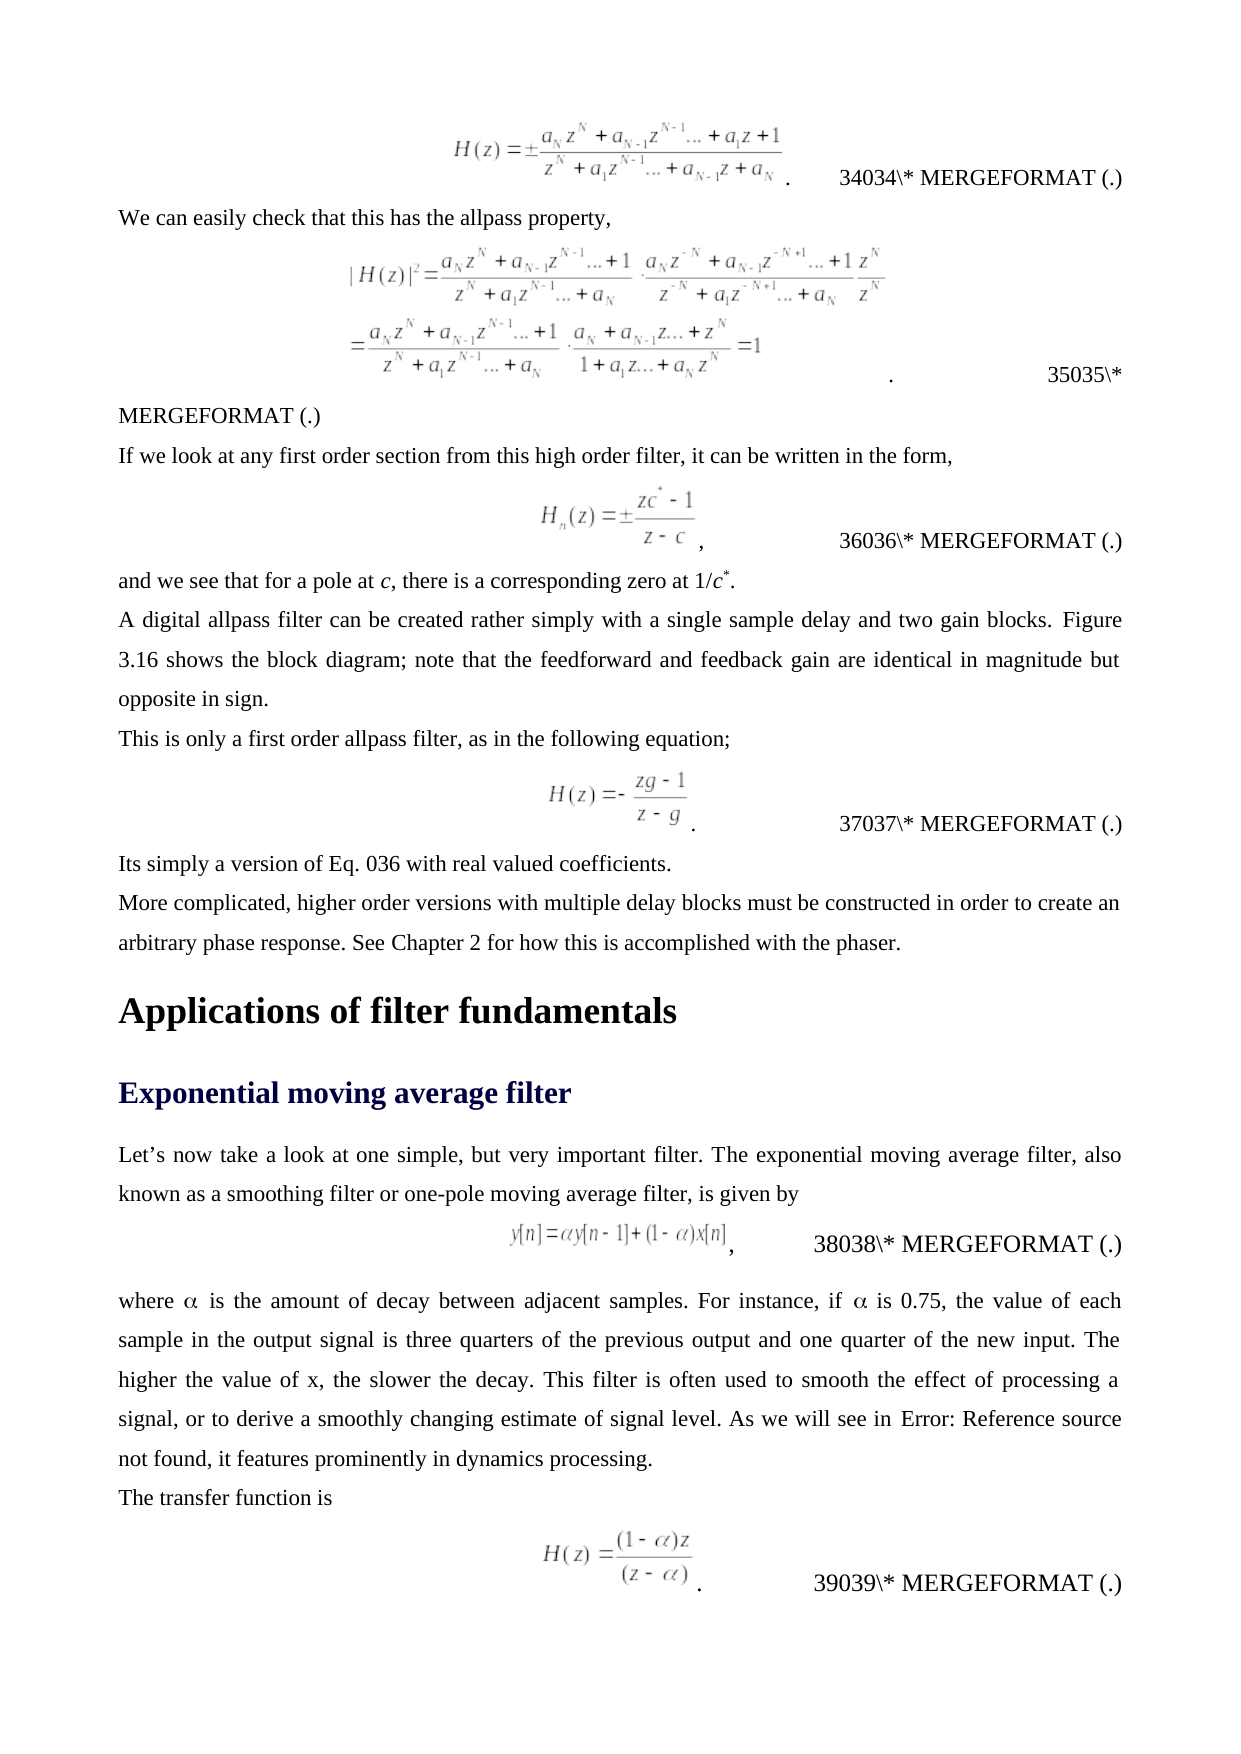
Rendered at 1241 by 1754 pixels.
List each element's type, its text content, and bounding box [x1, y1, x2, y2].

text and we see that for a pole at c, there is a corresponding zero at 1/c*. [118, 567, 1122, 593]
text . [118, 1524, 1122, 1597]
text More complicated, higher order versions with multiple delay blocks must be constructed in order to create an arbitrary phase response. See Chapter 4 for how this is accomplished with the phaser. [118, 889, 1122, 955]
text If we look at any first order section from this high order filter, it can be written in the form, [118, 442, 1122, 468]
text . [118, 764, 1122, 836]
text Let’s now take a look at one simple, but very important filter. The exponential moving average filter, also known as a smoothing filter or one-pole moving average filter, is given by [118, 1141, 1122, 1207]
text We can easily check that this has the allpass property, [118, 204, 1122, 230]
subtitle Applications of filter fundamentals [118, 989, 1122, 1032]
text . [118, 243, 1122, 428]
text A digital allpass filter can be created rather simply with a single sample delay and two gain blocks. Figure 3.16 shows the block diagram; note that the feedforward and feedback gain are identical in magnitude but opposite in sign. [118, 606, 1122, 711]
text , [118, 481, 1122, 553]
text The transfer function is [118, 1484, 1122, 1511]
text . [118, 118, 1122, 191]
text Its simply a version of Eq. with real valued coefficients. [118, 849, 1122, 876]
text This is only a first order allpass filter, as in the following equation; [118, 724, 1122, 751]
text , [118, 1220, 1122, 1258]
subtitle Exponential moving average filter [118, 1074, 1122, 1110]
